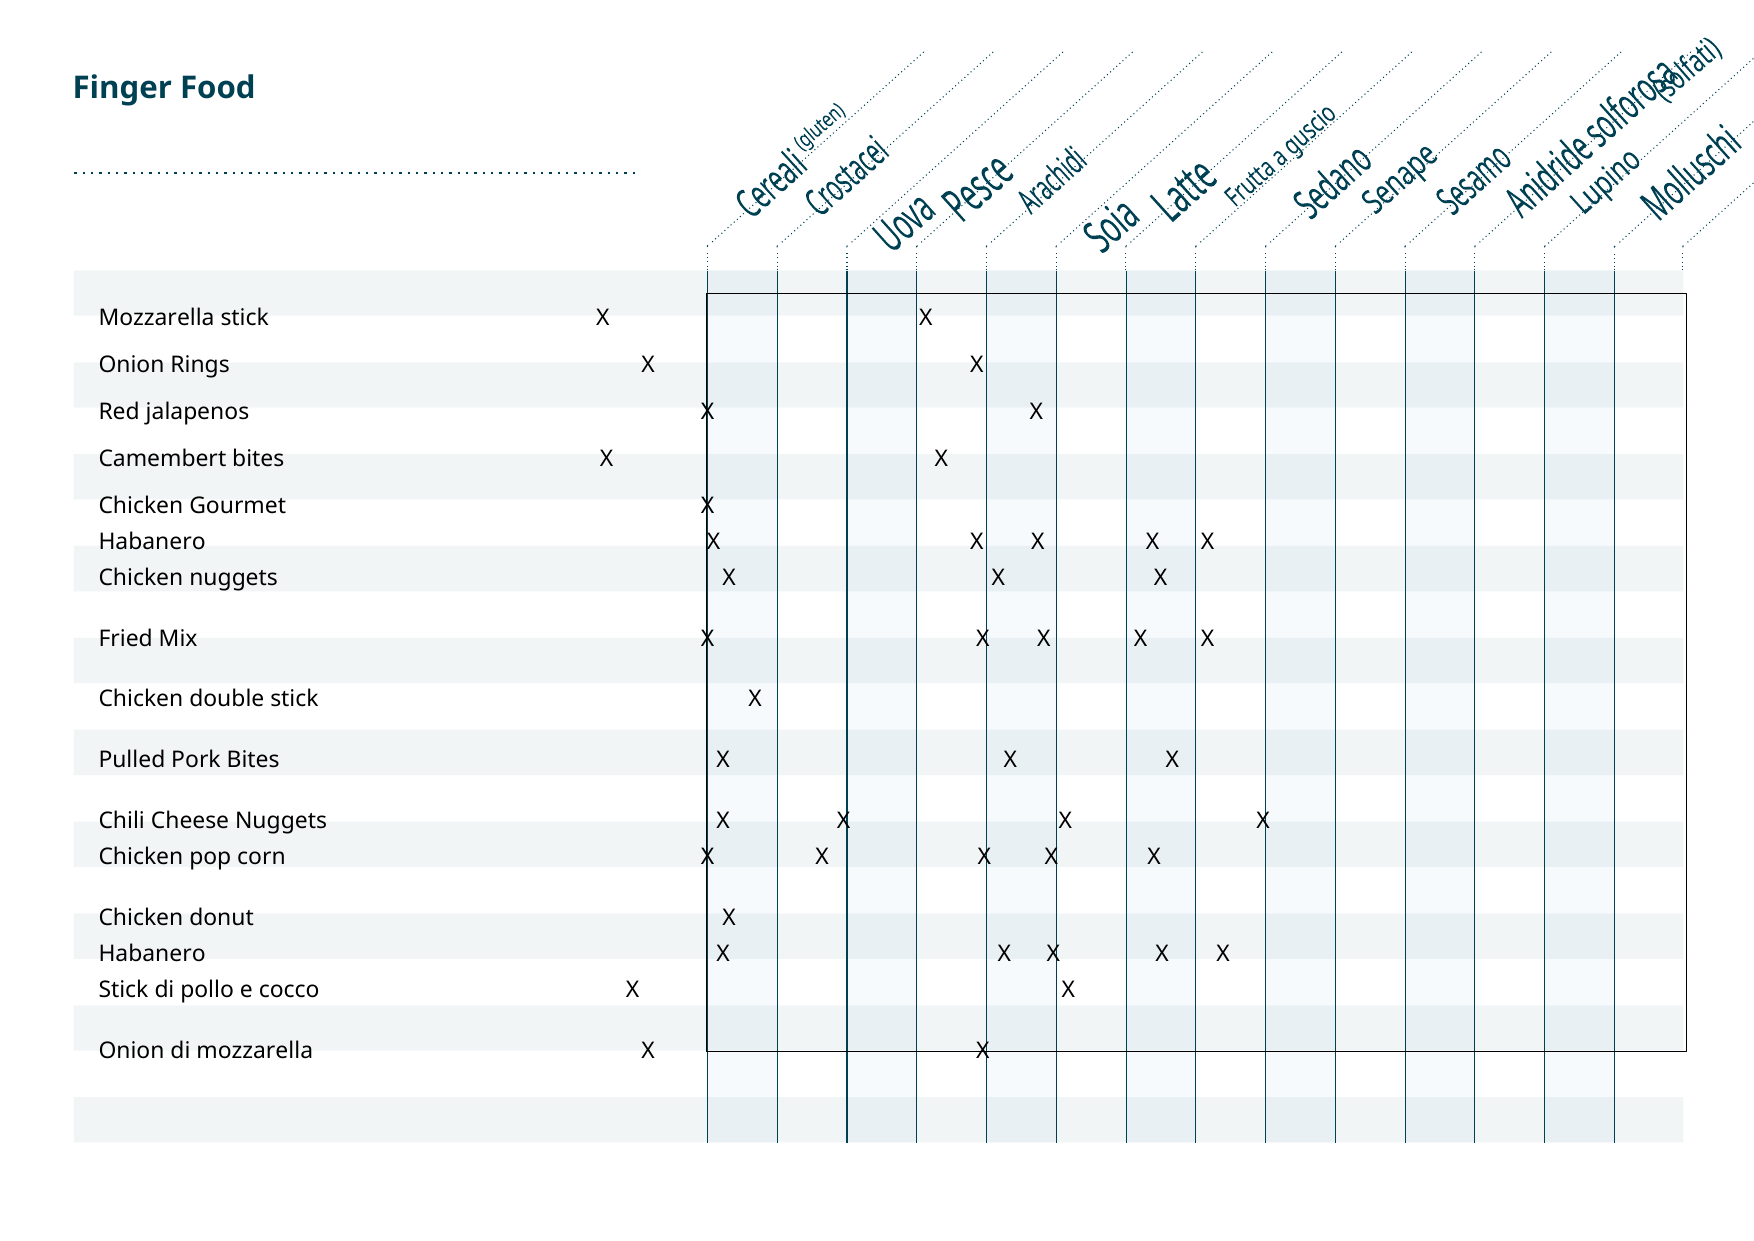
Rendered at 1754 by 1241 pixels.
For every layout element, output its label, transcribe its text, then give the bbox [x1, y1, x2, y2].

title Finger Food [72, 65, 1698, 108]
